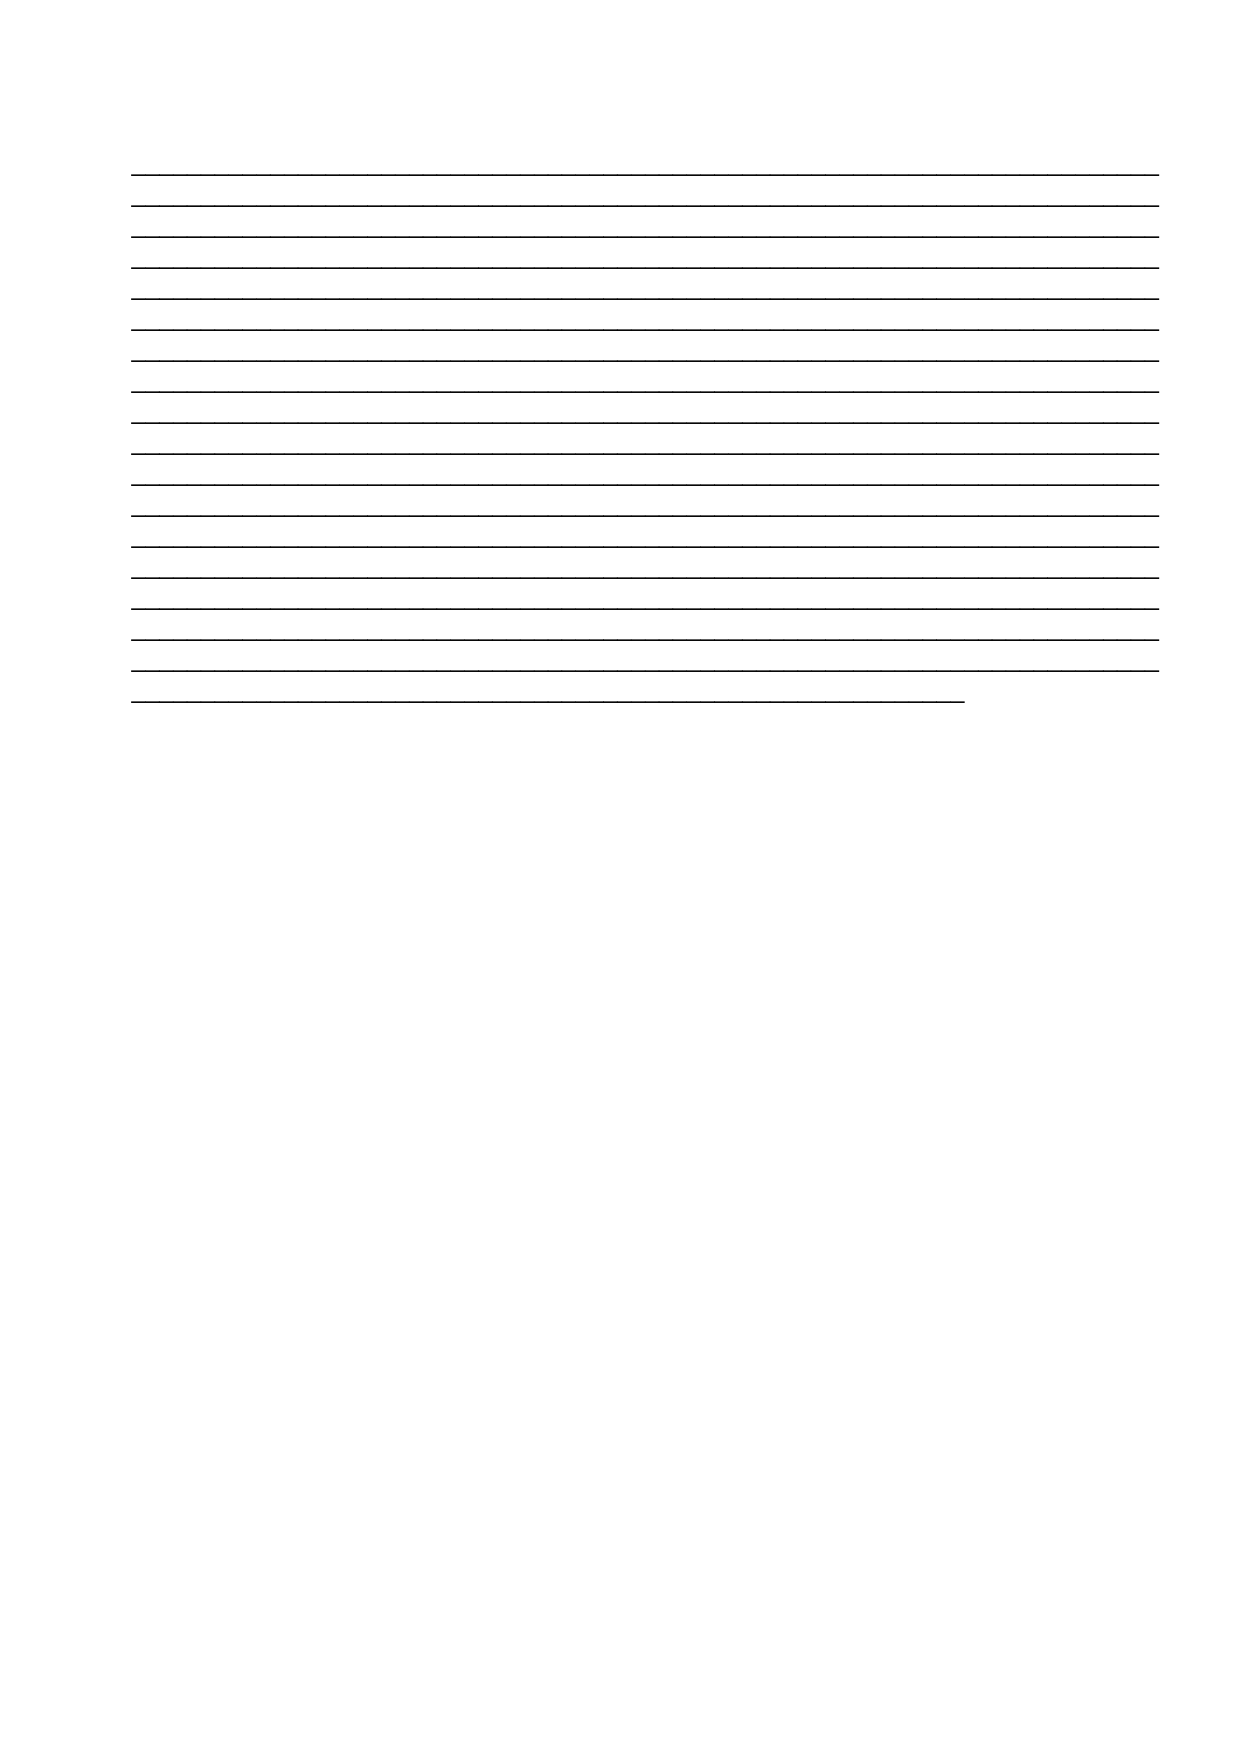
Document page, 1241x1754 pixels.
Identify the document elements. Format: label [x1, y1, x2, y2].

text [131, 148, 1163, 704]
